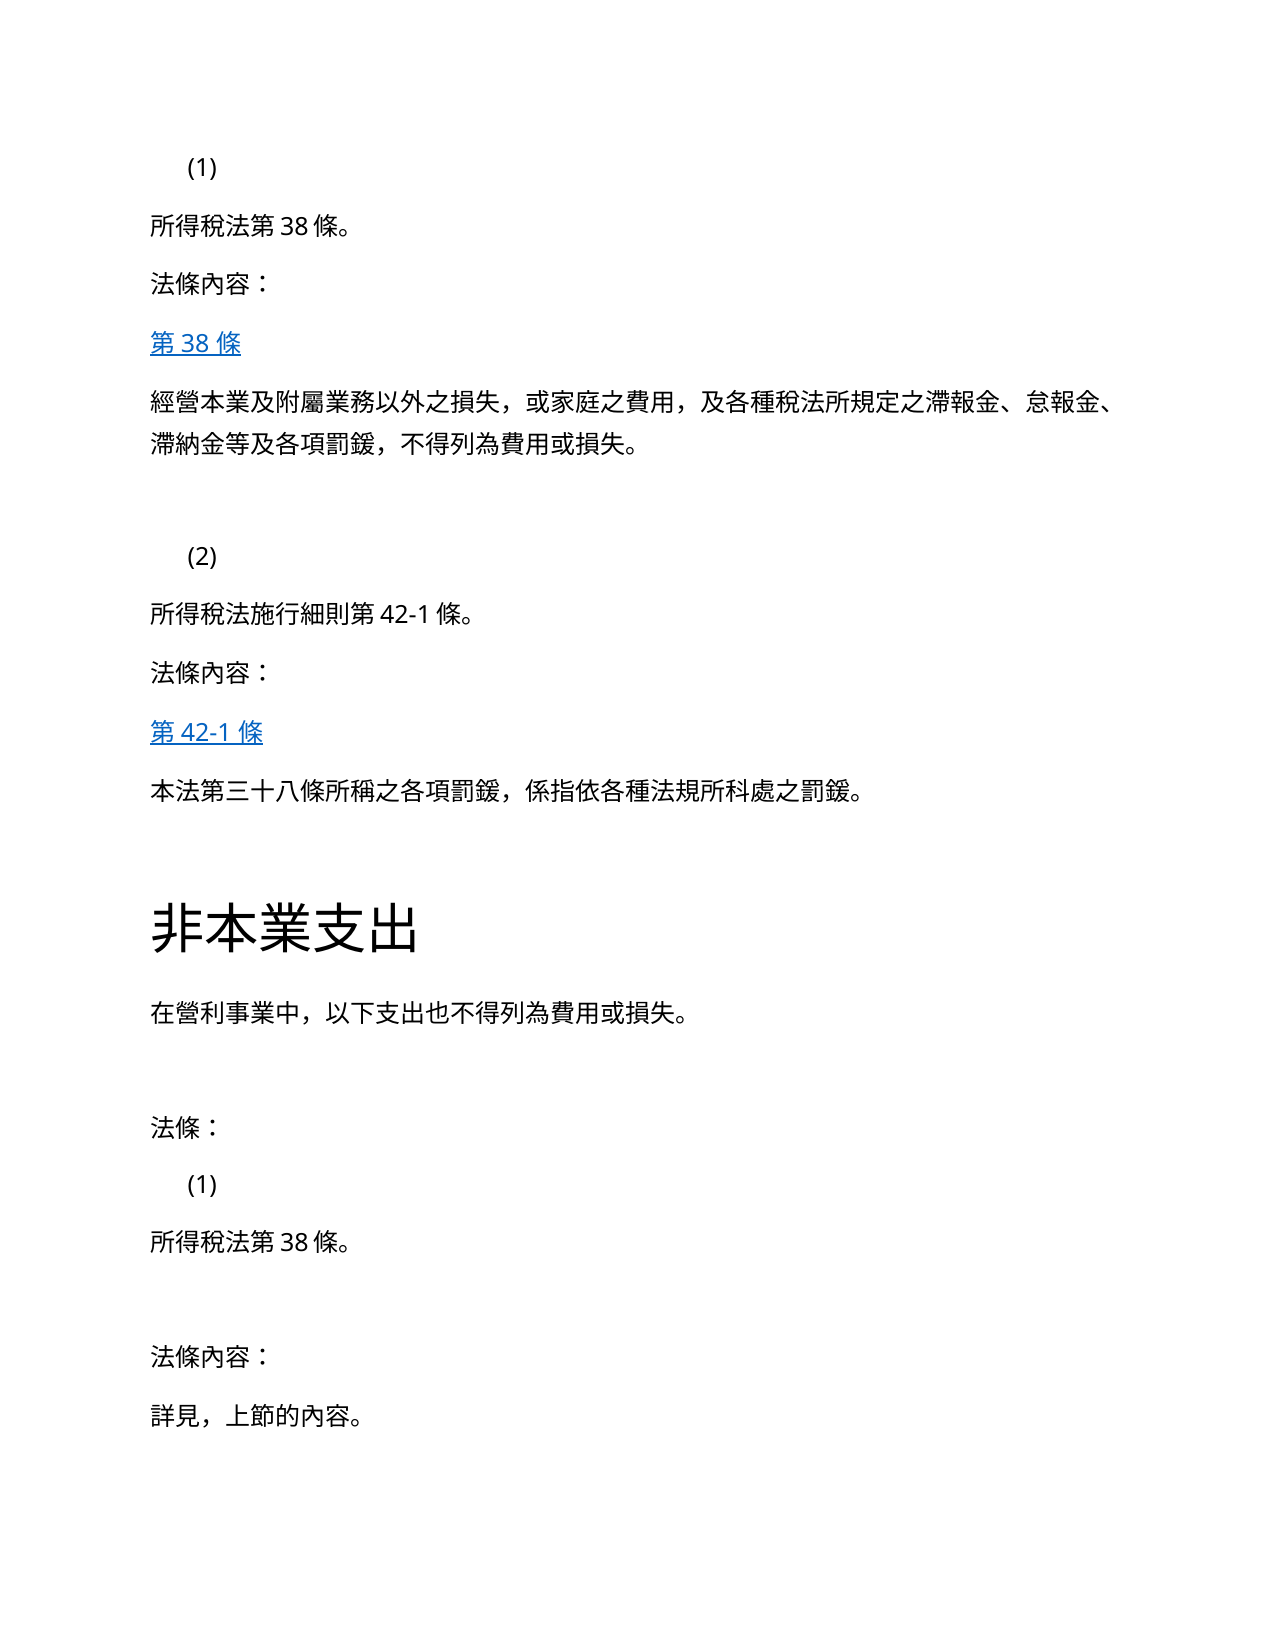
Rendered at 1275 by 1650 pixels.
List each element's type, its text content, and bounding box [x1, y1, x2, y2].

text 法條內容： [150, 1338, 1125, 1374]
text 法條內容： [150, 654, 1125, 690]
text 法條內容： [150, 265, 1125, 301]
text 第 38 條 [150, 323, 1125, 360]
text 非本業支出 [150, 886, 1125, 964]
text 第 42-1 條 [150, 712, 1125, 748]
text 詳見，上節的內容。 [150, 1396, 1125, 1433]
text 經營本業及附屬業務以外之損失，或家庭之費用，及各種稅法所規定之滯報金、怠報金、滯納金等及各項罰鍰，不得列為費用或損失。 [150, 382, 1125, 460]
text 在營利事業中，以下支出也不得列為費用或損失。 [150, 993, 1125, 1029]
text 所得稅法第38條。 [150, 206, 1125, 242]
text 法條： [150, 1108, 1125, 1144]
text 所得稅法第38條。 [150, 1223, 1125, 1259]
text 本法第三十八條所稱之各項罰鍰，係指依各種法規所科處之罰鍰。 [150, 771, 1125, 807]
text 所得稅法施行細則第42-1條。 [150, 595, 1125, 631]
